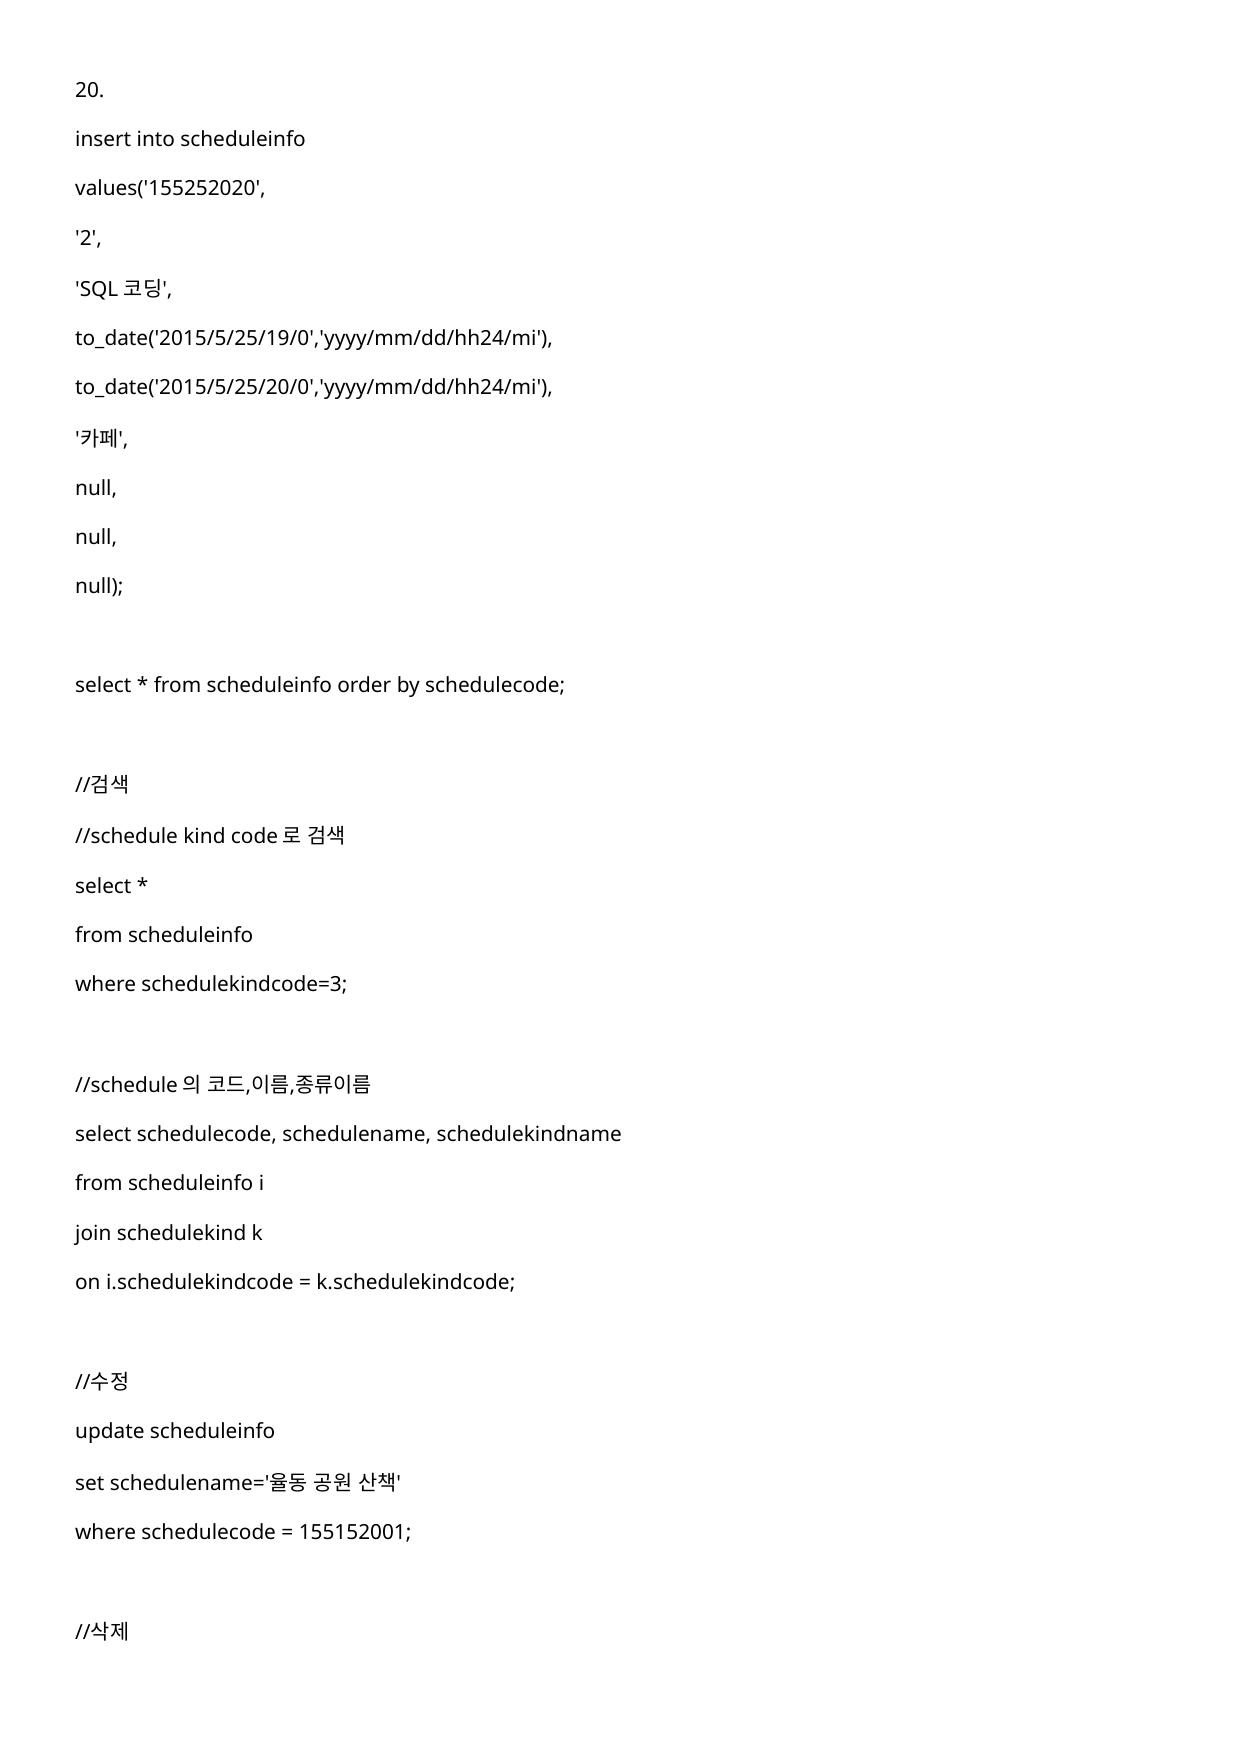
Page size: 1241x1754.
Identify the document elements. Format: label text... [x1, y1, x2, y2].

text //수정 [75, 1365, 1165, 1396]
text update scheduleinfo [75, 1417, 1165, 1445]
text //schedule의 코드,이름,종류이름 [75, 1068, 1165, 1098]
text set schedulename='율동 공원 산책' [75, 1466, 1165, 1496]
text //검색 [75, 768, 1165, 799]
text join schedulekind k [75, 1218, 1165, 1246]
text on i.schedulekindcode = k.schedulekindcode; [75, 1267, 1165, 1295]
text values('155252020', [75, 173, 1165, 202]
text to_date('2015/5/25/20/0','yyyy/mm/dd/hh24/mi'), [75, 372, 1165, 401]
text //schedule kind code로 검색 [75, 820, 1165, 850]
text to_date('2015/5/25/19/0','yyyy/mm/dd/hh24/mi'), [75, 323, 1165, 352]
text where schedulekindcode=3; [75, 969, 1165, 998]
text //삭제 [75, 1616, 1165, 1646]
text null, [75, 522, 1165, 551]
text 'SQL 코딩', [75, 272, 1165, 302]
text insert into scheduleinfo [75, 124, 1165, 153]
text from scheduleinfo i [75, 1168, 1165, 1197]
text '카페', [75, 422, 1165, 452]
text select * [75, 871, 1165, 899]
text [75, 1517, 1165, 1545]
text select schedulecode, schedulename, schedulekindname [75, 1119, 1165, 1147]
text select * from scheduleinfo order by schedulecode; [75, 670, 1165, 698]
text from scheduleinfo [75, 920, 1165, 948]
text 20. [75, 75, 1165, 103]
text null, [75, 473, 1165, 501]
text '2', [75, 223, 1165, 251]
text null); [75, 571, 1165, 600]
